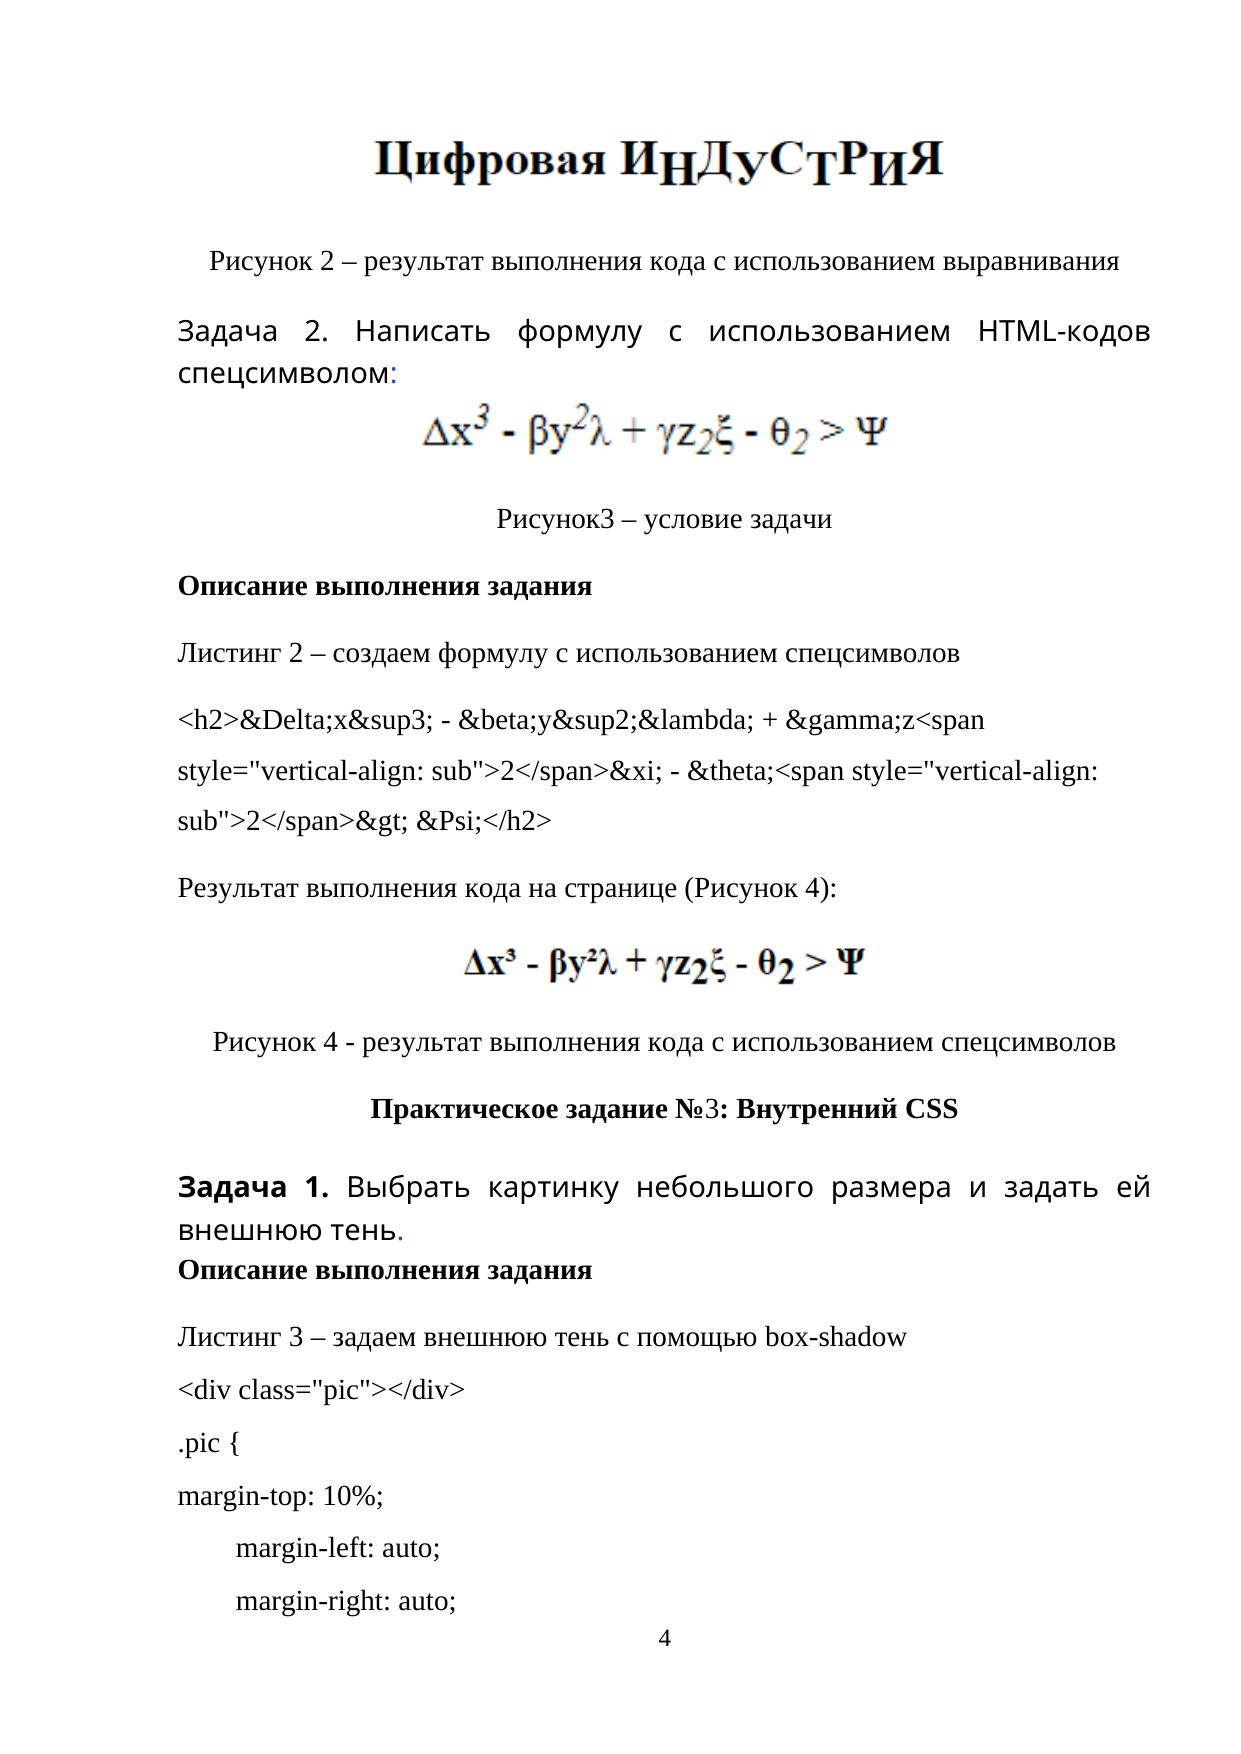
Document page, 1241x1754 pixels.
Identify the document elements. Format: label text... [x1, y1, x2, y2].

text <h2>&Delta;x&sup3; - &beta;y&sup2;&lambda; + &gamma;z<span style="vertical-align: sub">2</span>&xi; - &theta;<span style="vertical-align: sub">2</span>&gt; &Psi;</h2> [177, 702, 1152, 837]
subtitle Практическое задание №3: Внутренний CSS [177, 1091, 1152, 1125]
text .pic { [177, 1425, 1152, 1458]
text margin-left: auto; [177, 1531, 1152, 1564]
picture [414, 395, 915, 471]
text Рисунок 2 – результат выполнения кода с использованием выравнивания [177, 243, 1152, 276]
text Листинг 2 – создаем формулу с использованием спецсимволов [177, 636, 1152, 669]
text Результат выполнения кода на странице (Рисунок 4): [177, 870, 1152, 904]
text Рисунок3 – условие задачи [177, 502, 1152, 535]
picture [362, 118, 967, 212]
subtitle Задача 1. Выбрать картинку небольшого размера и задать ей внешнюю тень. [177, 1167, 1152, 1249]
picture [451, 937, 878, 994]
text margin-right: auto; [177, 1583, 1152, 1617]
text <div class="pic"></div> [177, 1372, 1152, 1406]
text Описание выполнения задания [177, 568, 1152, 602]
text Рисунок 4 - результат выполнения кода с использованием спецсимволов [177, 1024, 1152, 1058]
subtitle Задача 2. Написать формулу с использованием HTML-кодов спецсимволом: [177, 310, 1152, 392]
text Листинг 3 – задаем внешнюю тень с помощью box-shadow [177, 1319, 1152, 1353]
text Описание выполнения задания [177, 1252, 1152, 1286]
text margin-top: 10%; [177, 1478, 1152, 1511]
